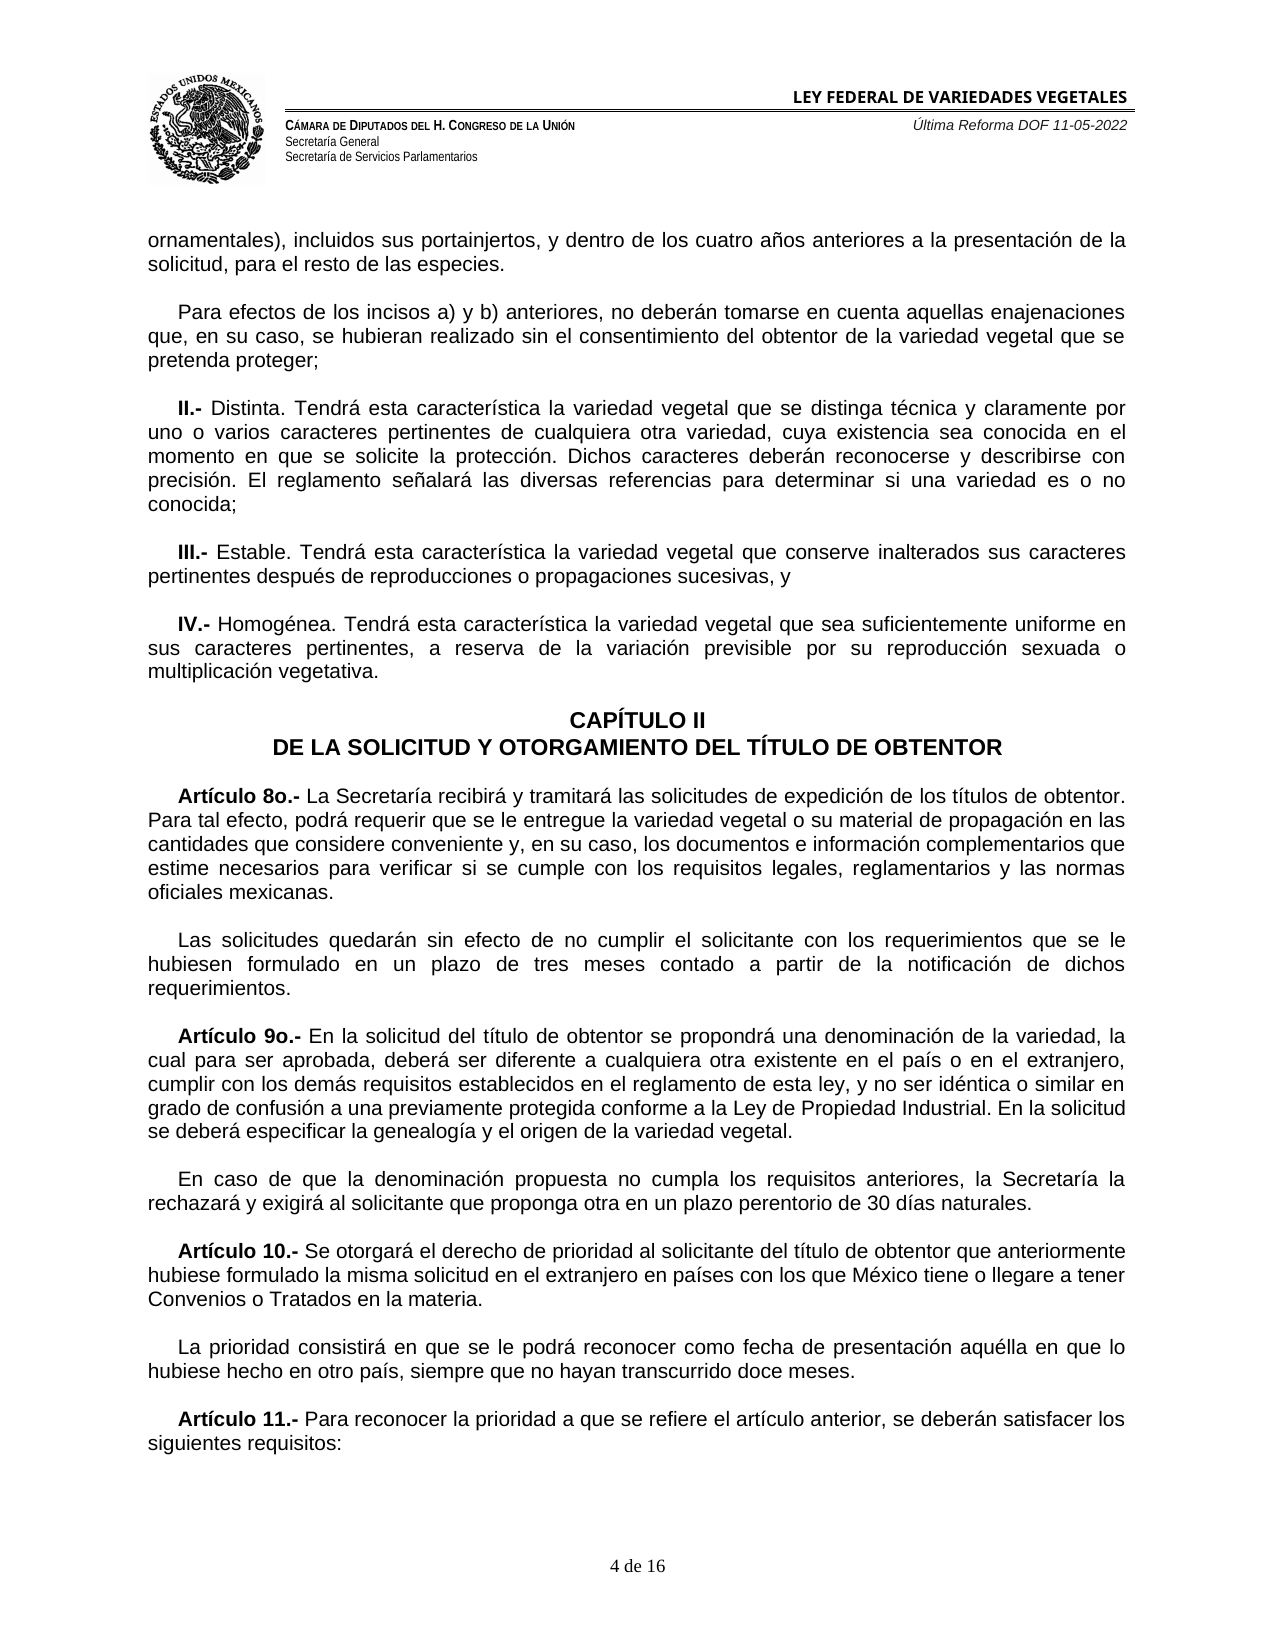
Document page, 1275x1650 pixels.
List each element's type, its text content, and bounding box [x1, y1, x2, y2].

text II.- Distinta. Tendrá esta característica la variedad vegetal que se distinga técnica y claramente por uno o varios caracteres pertinentes de cualquiera otra variedad, cuya existencia sea conocida en el momento en que se solicite la protección. Dichos caracteres deberán reconocerse y describirse con precisión. El reglamento señalará las diversas referencias para determinar si una variedad es o no conocida; [148, 396, 1127, 516]
text CAPÍTULO II [148, 707, 1127, 733]
text En caso de que la denominación propuesta no cumpla los requisitos anteriores, la Secretaría la rechazará y exigirá al solicitante que proponga otra en un plazo perentorio de 30 días naturales. [148, 1167, 1127, 1215]
text Artículo 11.- Para reconocer la prioridad a que se refiere el artículo anterior, se deberán satisfacer los siguientes requisitos: [148, 1407, 1127, 1455]
text Las solicitudes quedarán sin efecto de no cumplir el solicitante con los requerimientos que se le hubiesen formulado en un plazo de tres meses contado a partir de la notificación de dichos requerimientos. [148, 928, 1127, 999]
text Para efectos de los incisos a) y b) anteriores, no deberán tomarse en cuenta aquellas enajenaciones que, en su caso, se hubieran realizado sin el consentimiento del obtentor de la variedad vegetal que se pretenda proteger; [148, 300, 1127, 372]
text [148, 228, 1127, 276]
text Artículo 8o.- La Secretaría recibirá y tramitará las solicitudes de expedición de los títulos de obtentor. Para tal efecto, podrá requerir que se le entregue la variedad vegetal o su material de propagación en las cantidades que considere conveniente y, en su caso, los documentos e información complementarios que estime necesarios para verificar si se cumple con los requisitos legales, reglamentarios y las normas oficiales mexicanas. [148, 784, 1127, 904]
text Artículo 10.- Se otorgará el derecho de prioridad al solicitante del título de obtentor que anteriormente hubiese formulado la misma solicitud en el extranjero en países con los que México tiene o llegare a tener Convenios o Tratados en la materia. [148, 1239, 1127, 1311]
text IV.- Homogénea. Tendrá esta característica la variedad vegetal que sea suficientemente uniforme en sus caracteres pertinentes, a reserva de la variación previsible por su reproducción sexuada o multiplicación vegetativa. [148, 611, 1127, 683]
text III.- Estable. Tendrá esta característica la variedad vegetal que conserve inalterados sus caracteres pertinentes después de reproducciones o propagaciones sucesivas, y [148, 539, 1127, 587]
text DE LA SOLICITUD Y OTORGAMIENTO DEL TÍTULO DE OBTENTOR [148, 733, 1127, 760]
text La prioridad consistirá en que se le podrá reconocer como fecha de presentación aquélla en que lo hubiese hecho en otro país, siempre que no hayan transcurrido doce meses. [148, 1335, 1127, 1383]
text Artículo 9o.- En la solicitud del título de obtentor se propondrá una denominación de la variedad, la cual para ser aprobada, deberá ser diferente a cualquiera otra existente en el país o en el extranjero, cumplir con los demás requisitos establecidos en el reglamento de esta ley, y no ser idéntica o similar en grado de confusión a una previamente protegida conforme a la Ley de Propiedad Industrial. En la solicitud se deberá especificar la genealogía y el origen de la variedad vegetal. [148, 1023, 1127, 1143]
